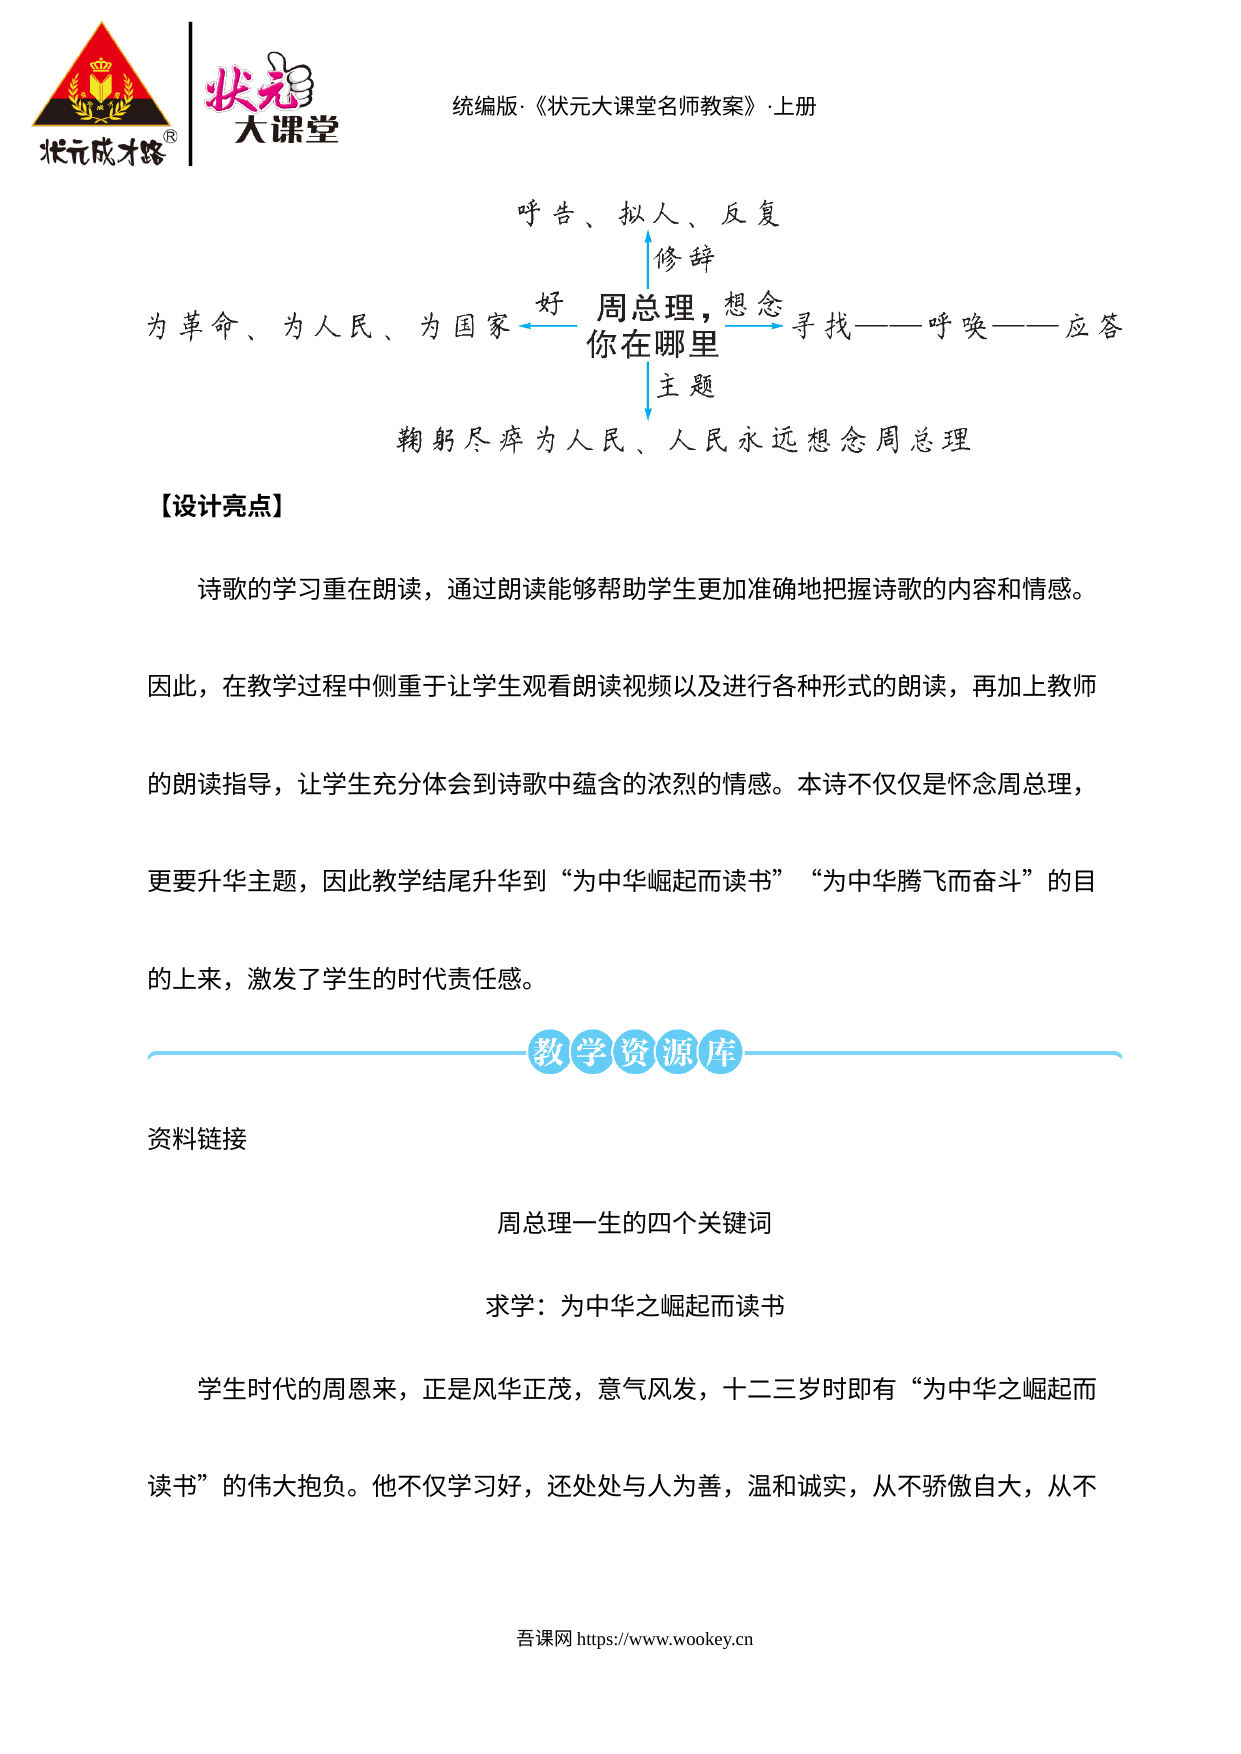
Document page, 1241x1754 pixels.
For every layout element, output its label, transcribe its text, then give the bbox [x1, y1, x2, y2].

picture [147, 1028, 1123, 1076]
text 求学：为中华之崛起而读书 [148, 1272, 1122, 1337]
text 资料链接 [148, 1106, 1122, 1171]
picture [0, 0, 358, 192]
text 诗歌的学习重在朗读，通过朗读能够帮助学生更加准确地把握诗歌的内容和情感。因此，在教学过程中侧重于让学生观看朗读视频以及进行各种形式的朗读，再加上教师的朗读指导，让学生充分体会到诗歌中蕴含的浓烈的情感。本诗不仅仅是怀念周总理，更要升华主题，因此教学结尾升华到“为中华崛起而读书”“为中华腾飞而奋斗”的目的上来，激发了学生的时代责任感。 [148, 555, 1122, 1010]
text 周总理一生的四个关键词 [148, 1189, 1122, 1254]
text 【设计亮点】 [148, 472, 1122, 537]
text 学生时代的周恩来，正是风华正茂，意气风发，十二三岁时即有“为中华之崛起而读书”的伟大抱负。他不仅学习好，还处处与人为善，温和诚实，从不骄傲自大，从不盛气凌人。对待同学和友人，总是肝胆相照，真诚相待。南开校长张伯苓称赞他说：周恩来是南开最好的学生。 [148, 1355, 1122, 1517]
picture [147, 199, 1123, 454]
